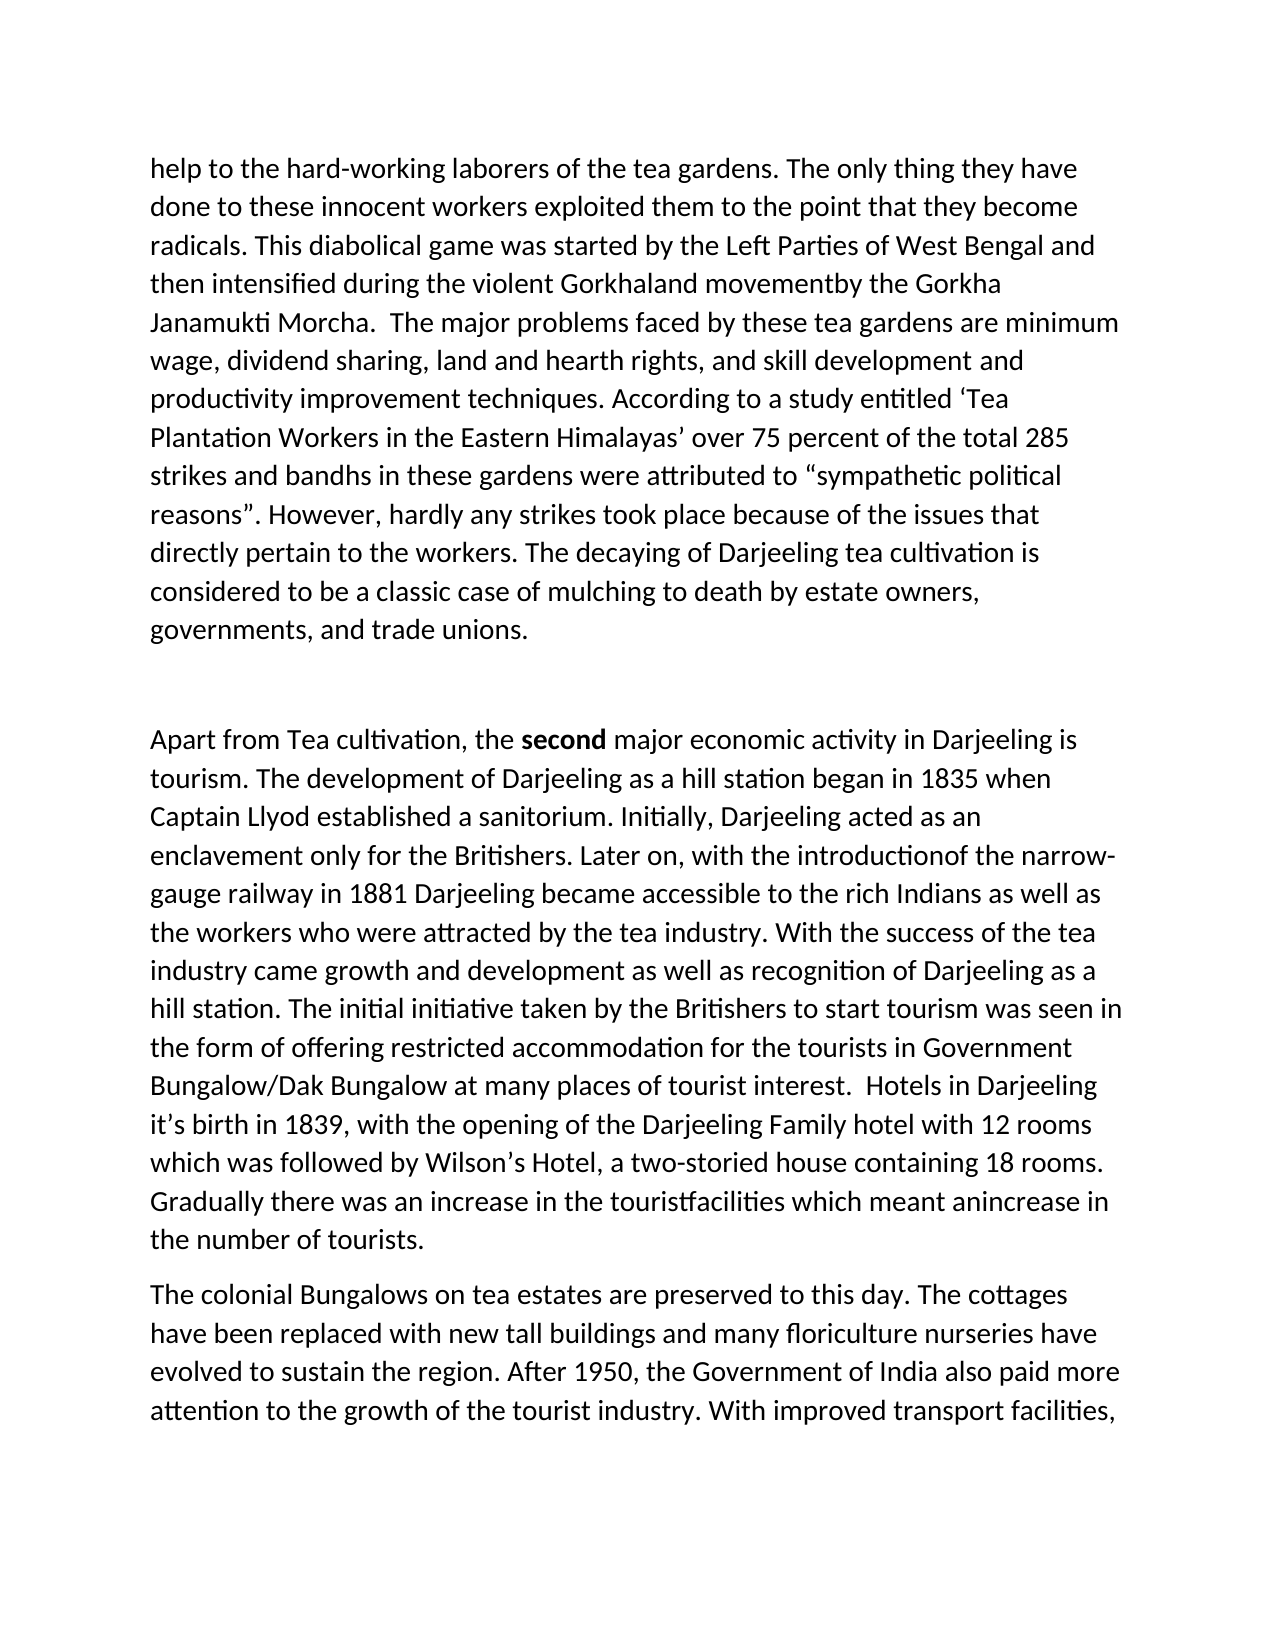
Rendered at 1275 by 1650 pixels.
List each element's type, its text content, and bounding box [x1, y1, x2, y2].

text Apart from Tea cultivation, the second major economic activity in Darjeeling is tourism. The development of Darjeeling as a hill station began in 1835 when Captain Llyod established a sanitorium. Initially, Darjeeling acted as an enclavement only for the Britishers. Later on, with the introductionof the narrow-gauge railway in 1881 Darjeeling became accessible to the rich Indians as well as the workers who were attracted by the tea industry. With the success of the tea industry came growth and development as well as recognition of Darjeeling as a hill station. The initial initiative taken by the Britishers to start tourism was seen in the form of offering restricted accommodation for the tourists in Government Bungalow/Dak Bungalow at many places of tourist interest. Hotels in Darjeeling it’s birth in 1839, with the opening of the Darjeeling Family hotel with 12 rooms which was followed by Wilson’s Hotel, a two-storied house containing 18 rooms. Gradually there was an increase in the touristfacilities which meant anincrease in the number of tourists. [150, 721, 1125, 1257]
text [150, 1276, 1125, 1427]
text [150, 150, 1125, 647]
